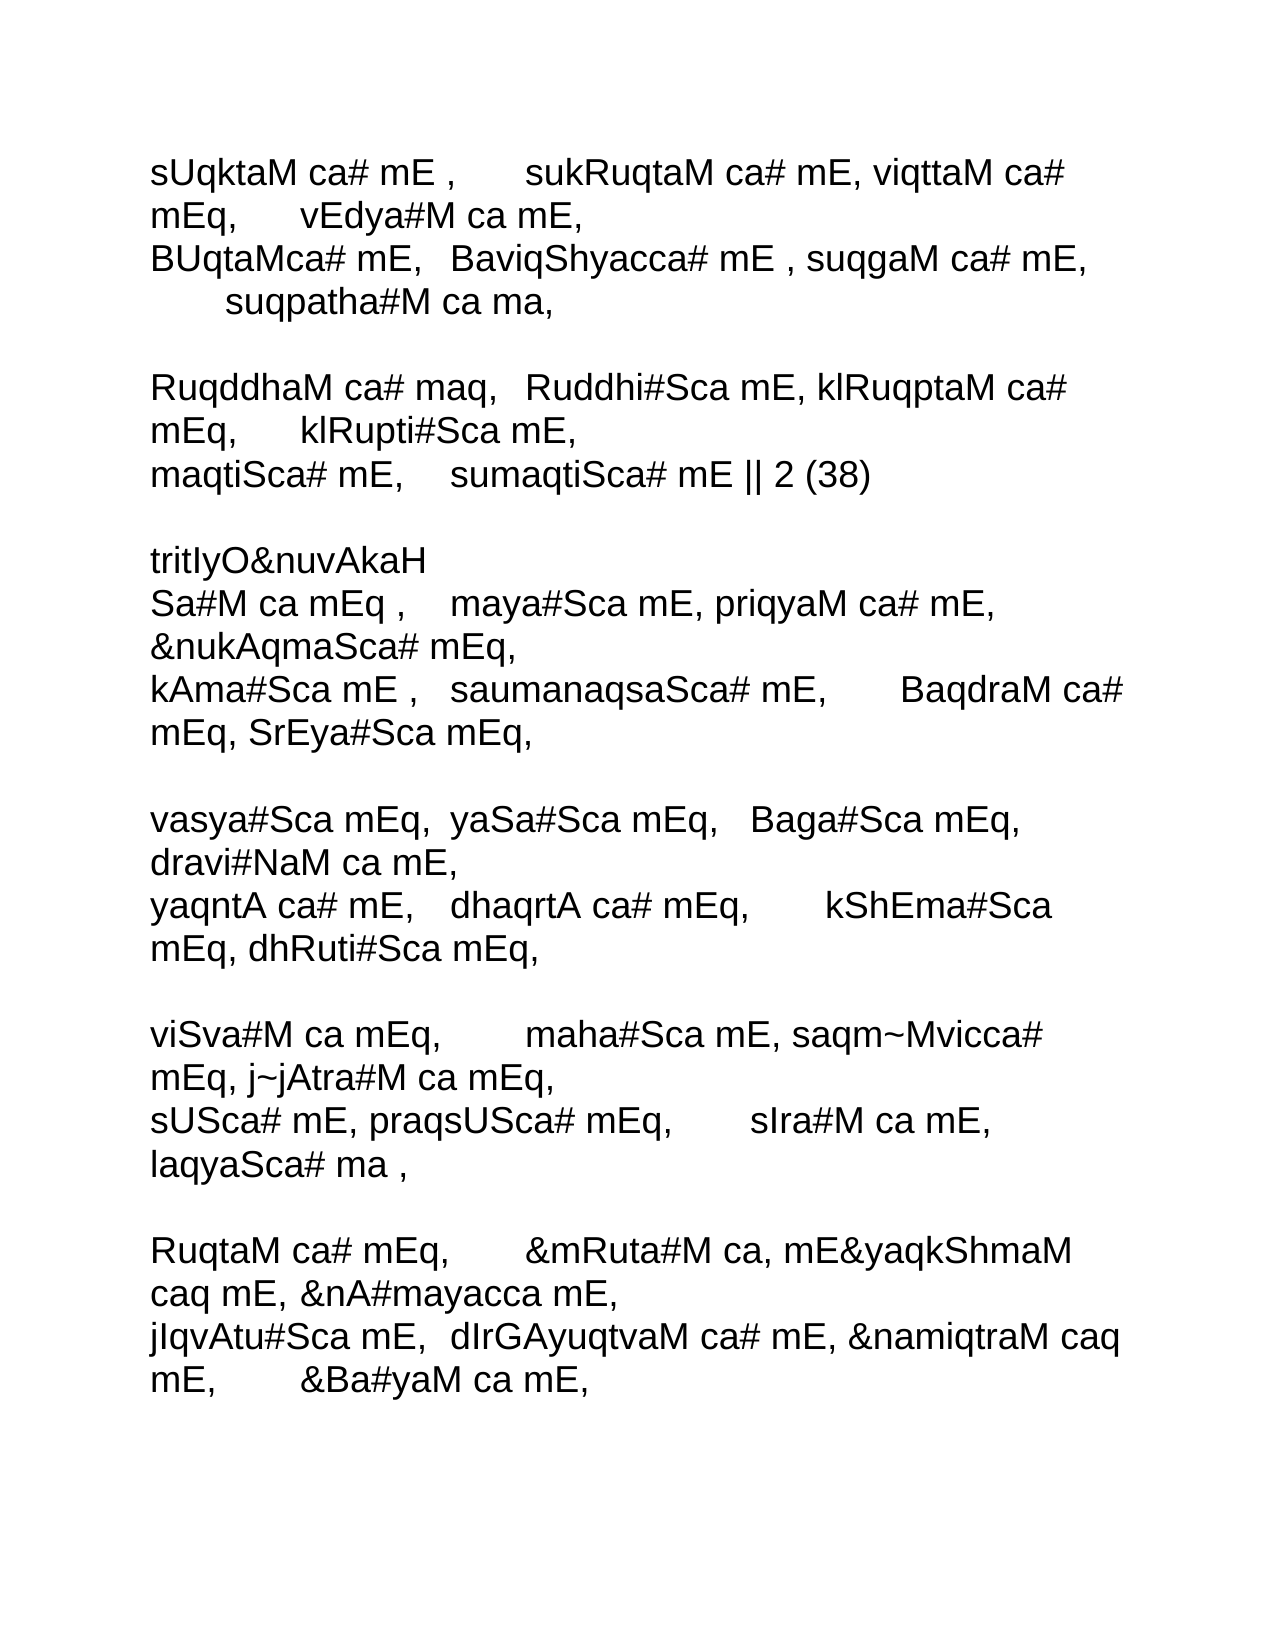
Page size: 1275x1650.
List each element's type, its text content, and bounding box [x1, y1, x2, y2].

text sUSca# mE, praqsUSca# mEq, sIra#M ca mE, laqyaSca# ma , [150, 1099, 1125, 1185]
text maqtiSca# mE, sumaqtiSca# mE || 2 (38) [150, 452, 1125, 495]
text RuqtaM ca# mEq, &mRuta#M ca, mE&yaqkShmaM caq mE, &nA#mayacca mE, [150, 1228, 1125, 1314]
text jIqvAtu#Sca mE, dIrGAyuqtvaM ca# mE, &namiqtraM caq mE, &Ba#yaM ca mE, [150, 1314, 1125, 1401]
text tritIyO&nuvAkaH [150, 538, 1125, 581]
text Sa#M ca mEq , maya#Sca mE, priqyaM ca# mE, &nukAqmaSca# mEq, [150, 581, 1125, 667]
text yaqntA ca# mE, dhaqrtA ca# mEq, kShEma#Sca mEq, dhRuti#Sca mEq, [150, 883, 1125, 969]
text kAma#Sca mE , saumanaqsaSca# mE, BaqdraM ca# mEq, SrEya#Sca mEq, [150, 667, 1125, 754]
text viSva#M ca mEq, maha#Sca mE, saqm~Mvicca# mEq, j~jAtra#M ca mEq, [150, 1012, 1125, 1099]
text RuqddhaM ca# maq, Ruddhi#Sca mE, klRuqptaM ca# mEq, klRupti#Sca mE, [150, 366, 1125, 452]
text vasya#Sca mEq, yaSa#Sca mEq, Baga#Sca mEq, dravi#NaM ca mE, [150, 797, 1125, 883]
text sUqktaM ca# mE , sukRuqtaM ca# mE, viqttaM ca# mEq, vEdya#M ca mE, [150, 150, 1125, 236]
text BUqtaMca# mE, BaviqShyacca# mE , suqgaM ca# mE, suqpatha#M ca ma, [150, 236, 1125, 322]
